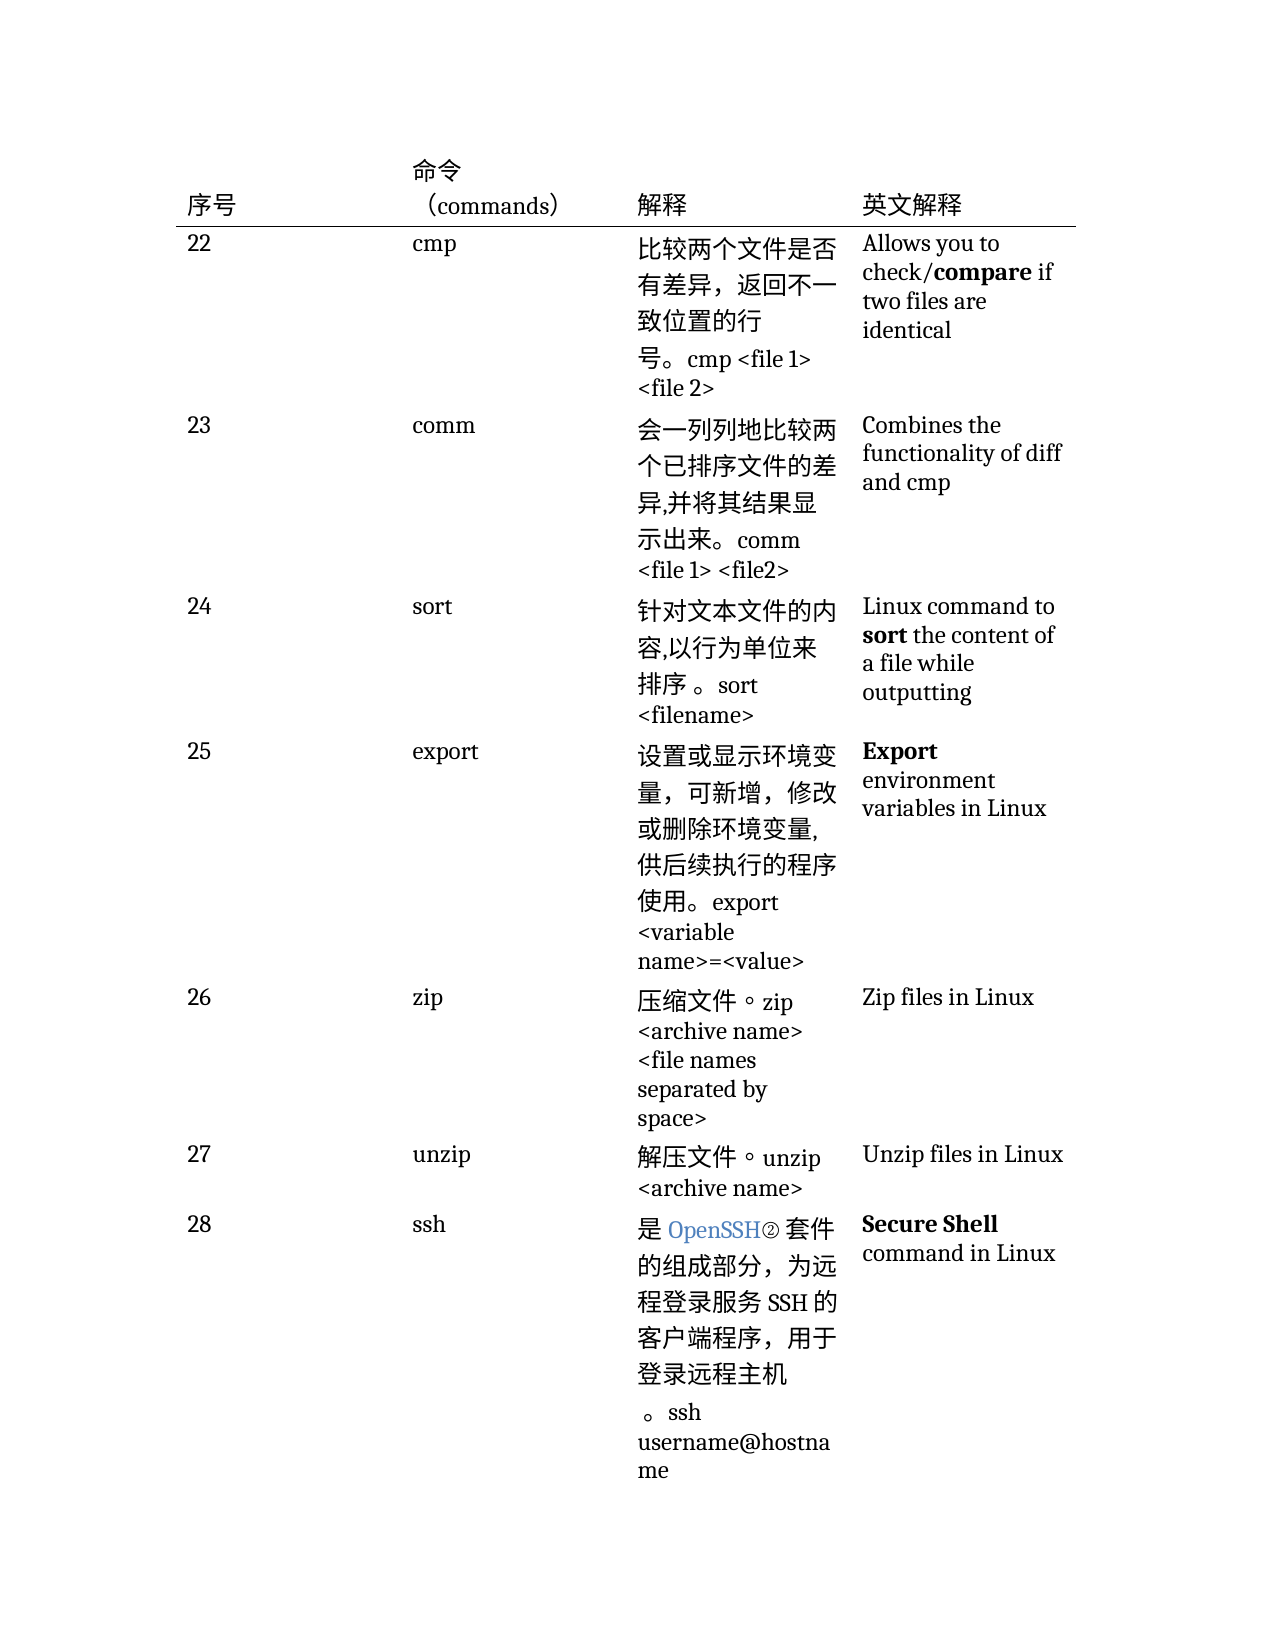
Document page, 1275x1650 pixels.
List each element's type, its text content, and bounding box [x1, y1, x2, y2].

table_cell cmp [401, 227, 626, 407]
table_header 序号 [176, 150, 401, 226]
table_cell comm [401, 407, 626, 588]
table_cell 针对文本文件的内容,以行为单位来排序 。sort <filename> [626, 588, 851, 733]
table_cell 23 [176, 407, 401, 588]
table_header 命令（commands） [401, 150, 626, 226]
table_cell 是 OpenSSH② 套件的组成部分，为远程登录服务 SSH 的客户端程序，用于登录远程主机 。ssh username@hostname [626, 1206, 851, 1489]
table_cell Linux command to sort the content of a file while outputting [851, 588, 1076, 733]
table_cell 24 [176, 588, 401, 733]
table_cell export [401, 733, 626, 979]
table_cell Allows you to check/compare if two files are identical [851, 227, 1076, 407]
table_cell 28 [176, 1206, 401, 1489]
table_cell Combines the functionality of diff and cmp [851, 407, 1076, 588]
table_cell Secure Shell command in Linux [851, 1206, 1076, 1489]
table_cell 会一列列地比较两个已排序文件的差异,并将其结果显示出来。comm <file 1> <file2> [626, 407, 851, 588]
table_cell Export environment variables in Linux [851, 733, 1076, 979]
table_cell 22 [176, 227, 401, 407]
table_cell sort [401, 588, 626, 733]
table_cell Zip files in Linux [851, 979, 1076, 1136]
table_cell 解压文件。unzip <archive name> [626, 1136, 851, 1206]
table_header 英文解释 [851, 150, 1076, 226]
table_cell unzip [401, 1136, 626, 1206]
table_cell 25 [176, 733, 401, 979]
table_header 解释 [626, 150, 851, 226]
table_cell 26 [176, 979, 401, 1136]
table_cell Unzip files in Linux [851, 1136, 1076, 1206]
table_cell ssh [401, 1206, 626, 1489]
table_cell 27 [176, 1136, 401, 1206]
table_cell zip [401, 979, 626, 1136]
table_cell 压缩文件。zip <archive name> <file names separated by space> [626, 979, 851, 1136]
table_cell 比较两个文件是否有差异，返回不一致位置的行号。cmp <file 1> <file 2> [626, 227, 851, 407]
table_cell 设置或显示环境变量，可新增，修改或删除环境变量,供后续执行的程序使用。export <variable name>=<value> [626, 733, 851, 979]
